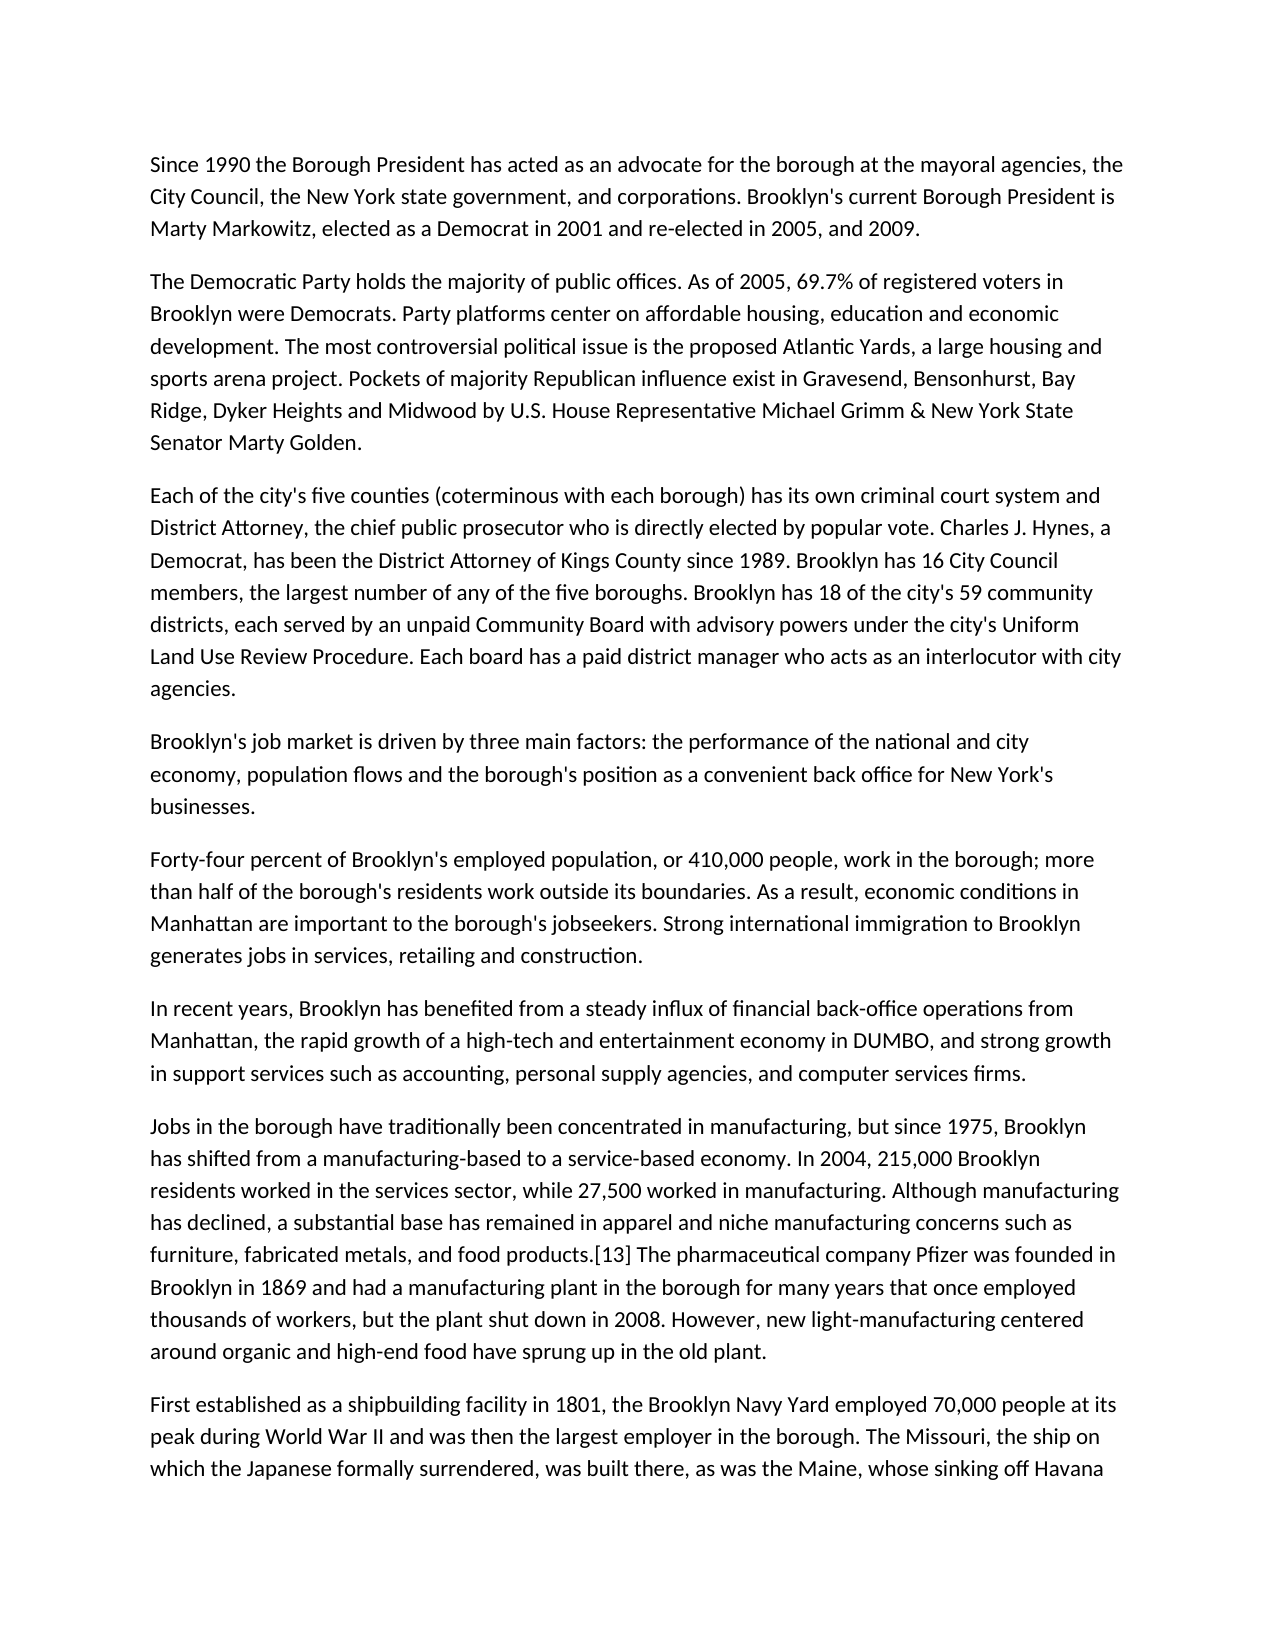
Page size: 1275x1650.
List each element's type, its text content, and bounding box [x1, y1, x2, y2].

text Brooklyn's job market is driven by three main factors: the performance of the national and city economy, population flows and the borough's position as a convenient back office for New York's businesses. [150, 727, 1125, 820]
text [150, 1390, 1125, 1483]
text Jobs in the borough have traditionally been concentrated in manufacturing, but since 1975, Brooklyn has shifted from a manufacturing-based to a service-based economy. In 2004, 215,000 Brooklyn residents worked in the services sector, while 27,500 worked in manufacturing. Although manufacturing has declined, a substantial base has remained in apparel and niche manufacturing concerns such as furniture, fabricated metals, and food products.[13] The pharmaceutical company Pfizer was founded in Brooklyn in 1869 and had a manufacturing plant in the borough for many years that once employed thousands of workers, but the plant shut down in 2008. However, new light-manufacturing centered around organic and high-end food have sprung up in the old plant. [150, 1112, 1125, 1365]
text In recent years, Brooklyn has benefited from a steady influx of financial back-office operations from Manhattan, the rapid growth of a high-tech and entertainment economy in DUMBO, and strong growth in support services such as accounting, personal supply agencies, and computer services firms. [150, 994, 1125, 1087]
text Forty-four percent of Brooklyn's employed population, or 410,000 people, work in the borough; more than half of the borough's residents work outside its boundaries. As a result, economic conditions in Manhattan are important to the borough's jobseekers. Strong international immigration to Brooklyn generates jobs in services, retailing and construction. [150, 845, 1125, 969]
text The Democratic Party holds the majority of public offices. As of 2005, 69.7% of registered voters in Brooklyn were Democrats. Party platforms center on affordable housing, education and economic development. The most controversial political issue is the proposed Atlantic Yards, a large housing and sports arena project. Pockets of majority Republican influence exist in Gravesend, Bensonhurst, Bay Ridge, Dyker Heights and Midwood by U.S. House Representative Michael Grimm & New York State Senator Marty Golden. [150, 267, 1125, 456]
text Each of the city's five counties (coterminous with each borough) has its own criminal court system and District Attorney, the chief public prosecutor who is directly elected by popular vote. Charles J. Hynes, a Democrat, has been the District Attorney of Kings County since 1989. Brooklyn has 16 City Council members, the largest number of any of the five boroughs. Brooklyn has 18 of the city's 59 community districts, each served by an unpaid Community Board with advisory powers under the city's Uniform Land Use Review Procedure. Each board has a paid district manager who acts as an interlocutor with city agencies. [150, 481, 1125, 702]
text Since 1990 the Borough President has acted as an advocate for the borough at the mayoral agencies, the City Council, the New York state government, and corporations. Brooklyn's current Borough President is Marty Markowitz, elected as a Democrat in 2001 and re-elected in 2005, and 2009. [150, 150, 1125, 242]
